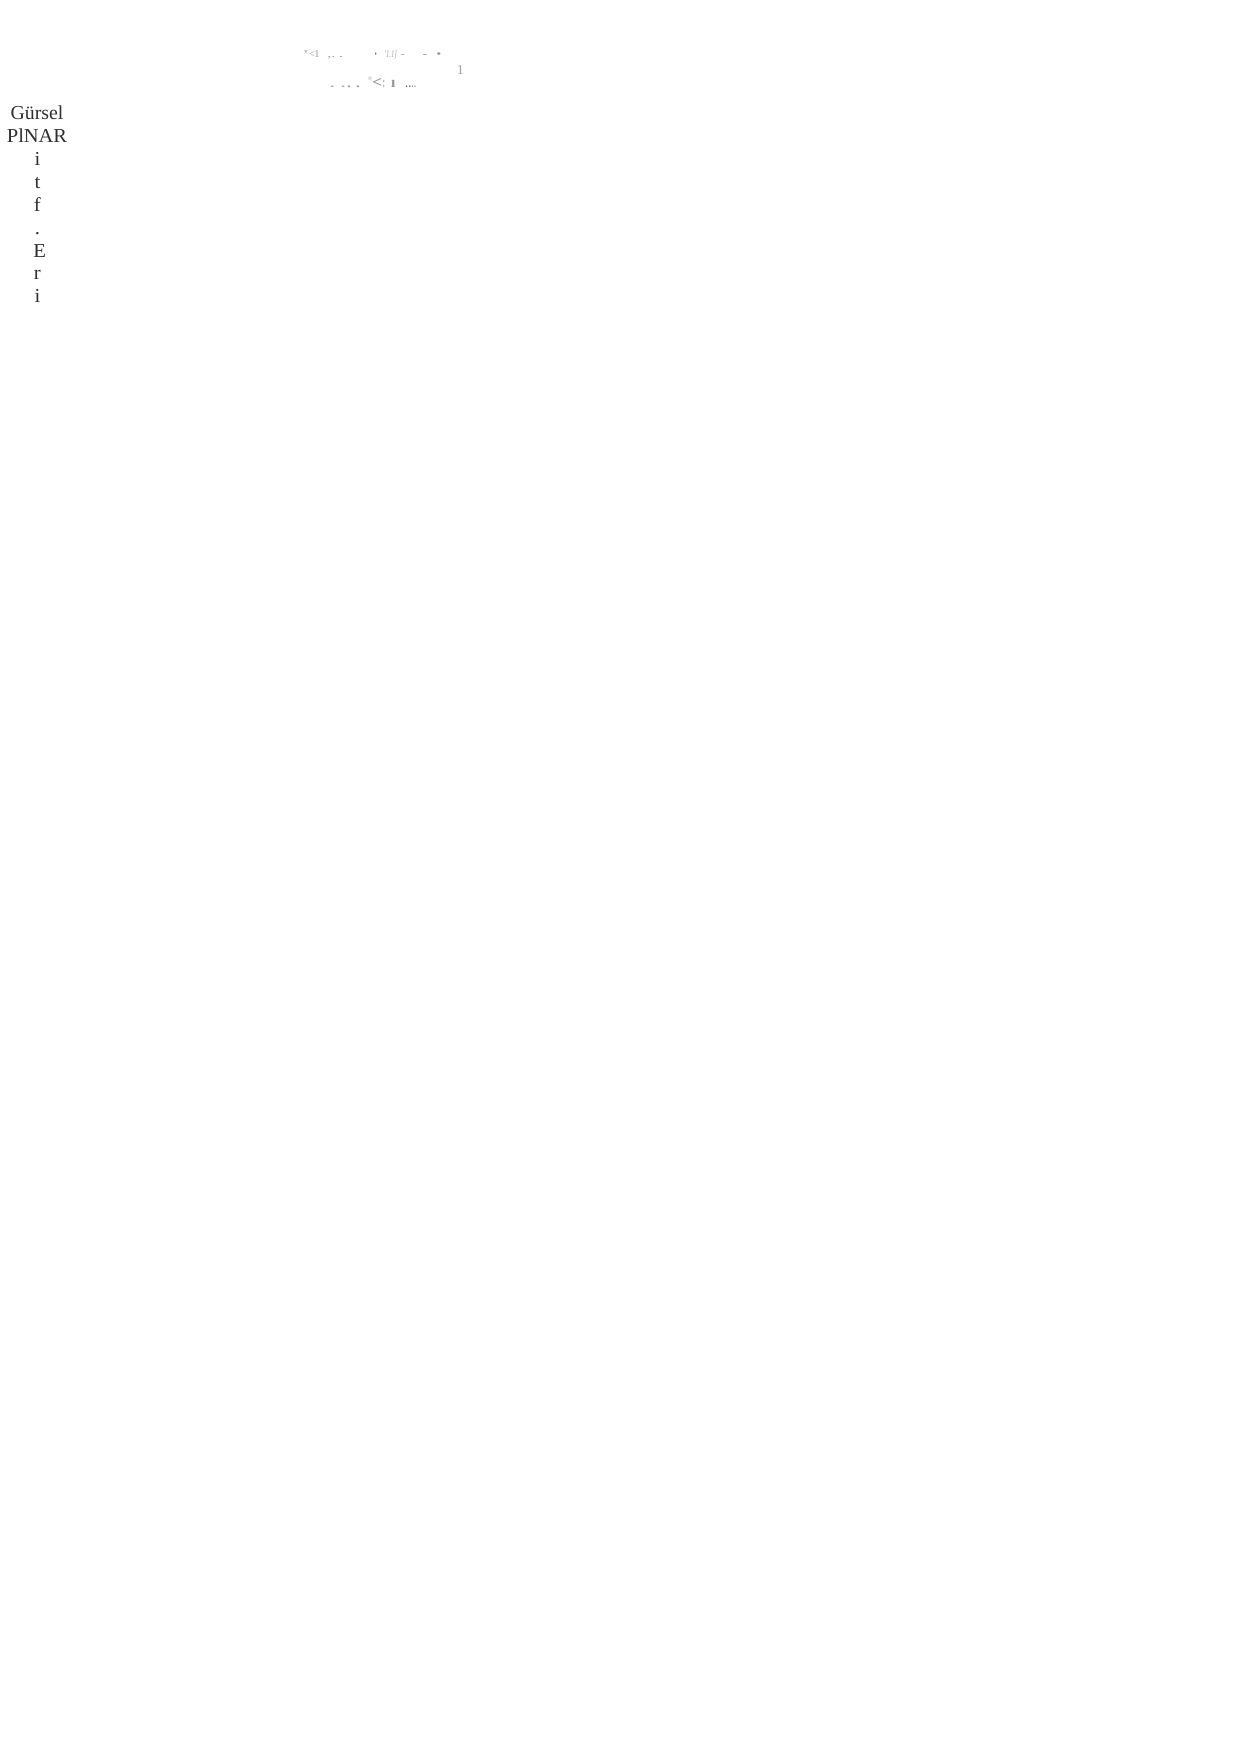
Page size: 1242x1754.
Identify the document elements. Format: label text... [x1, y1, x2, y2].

text . .. . "<: ı .... [328, 76, 416, 91]
text Gürsel PlNAR [0, 101, 77, 147]
text 1 [294, 61, 464, 76]
